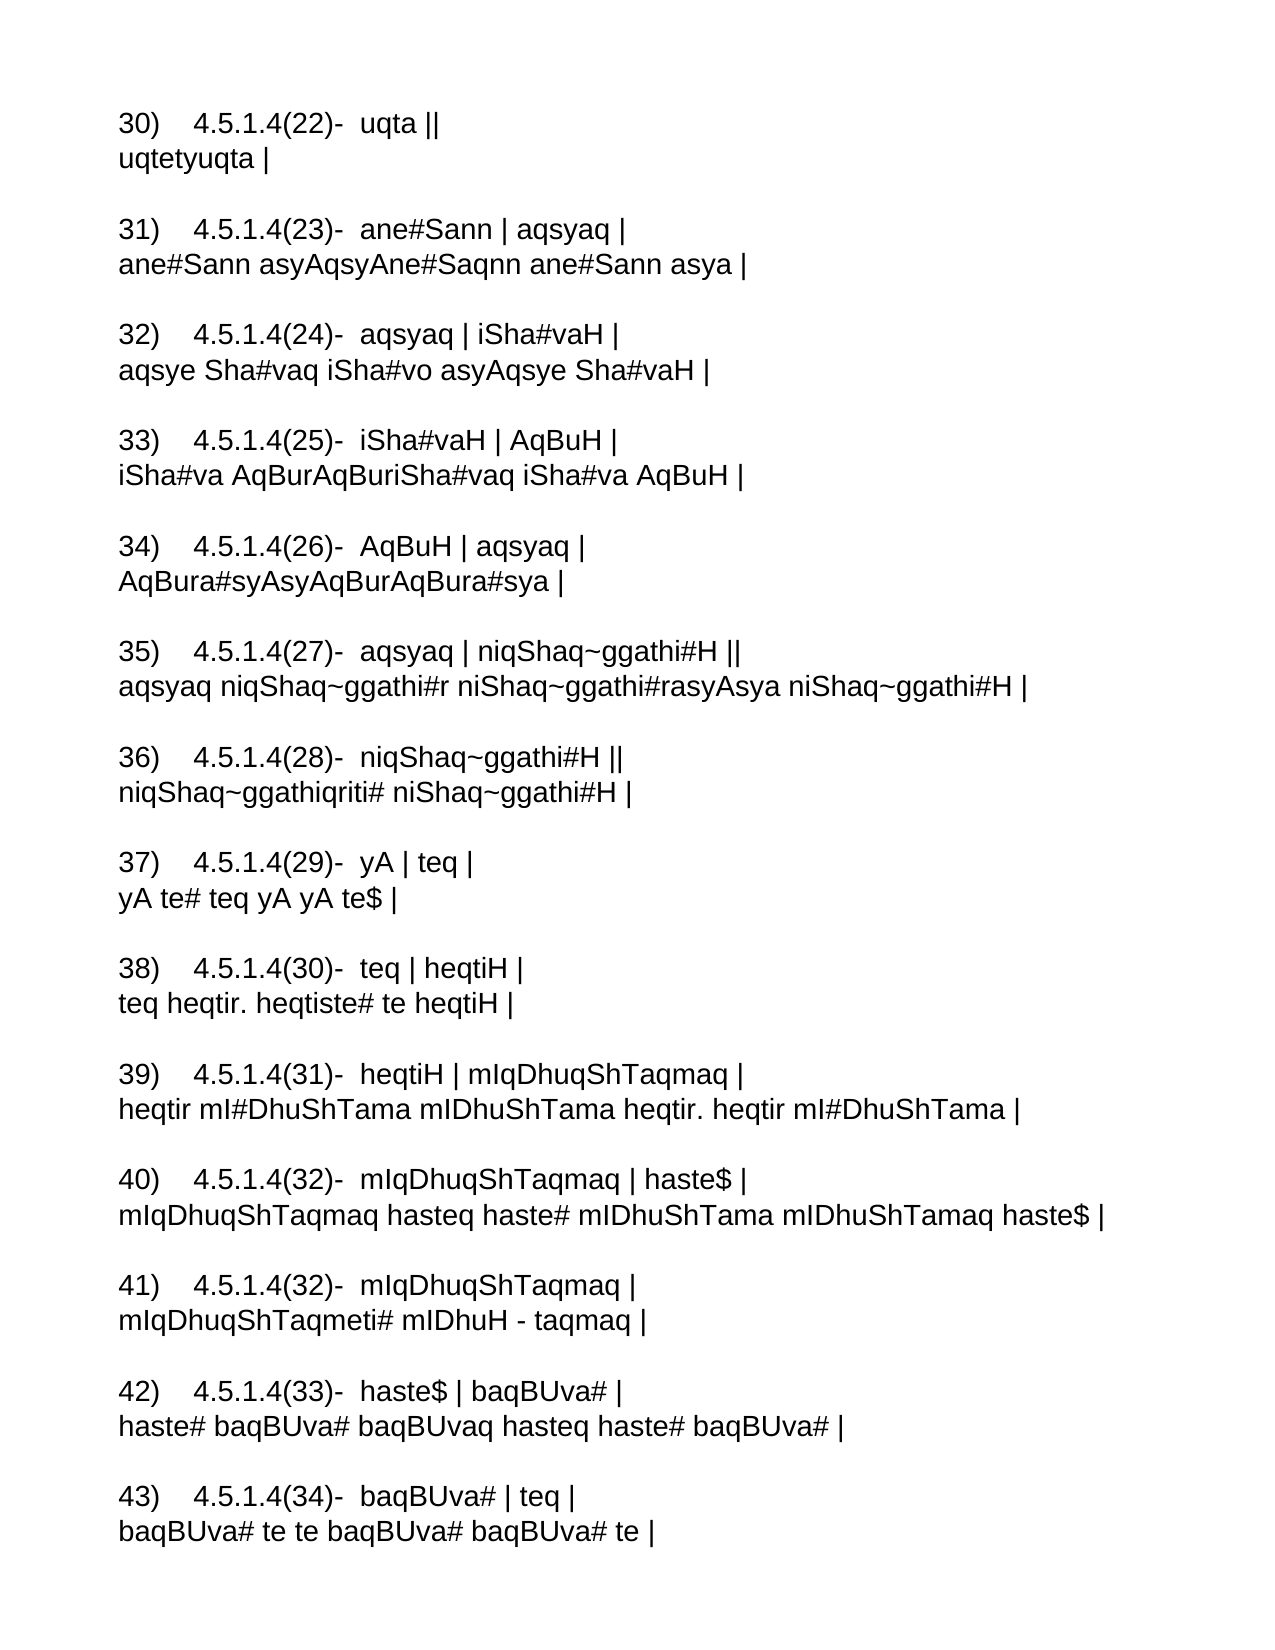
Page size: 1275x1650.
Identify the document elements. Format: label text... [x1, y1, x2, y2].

text mIqDhuqShTaqmeti# mIDhuH - taqmaq | [118, 1303, 1204, 1337]
text 37) 4.5.1.4(29)- yA | teq | [118, 845, 1204, 879]
text 36) 4.5.1.4(28)- niqShaq~ggathi#H || [118, 740, 1204, 773]
text 34) 4.5.1.4(26)- AqBuH | aqsyaq | [118, 528, 1204, 562]
text 39) 4.5.1.4(31)- heqtiH | mIqDhuqShTaqmaq | [118, 1057, 1204, 1090]
text aqsyaq niqShaq~ggathi#r niShaq~ggathi#rasyAsya niShaq~ggathi#H | [118, 669, 1204, 703]
text iSha#va AqBurAqBuriSha#vaq iSha#va AqBuH | [118, 458, 1204, 492]
text 38) 4.5.1.4(30)- teq | heqtiH | [118, 951, 1204, 984]
text 40) 4.5.1.4(32)- mIqDhuqShTaqmaq | haste$ | [118, 1162, 1204, 1196]
text uqtetyuqta | [118, 141, 1204, 175]
text mIqDhuqShTaqmaq hasteq haste# mIDhuShTama mIDhuShTamaq haste$ | [118, 1197, 1204, 1231]
text baqBUva# te te baqBUva# baqBUva# te | [118, 1514, 1204, 1548]
text ane#Sann asyAqsyAne#Saqnn ane#Sann asya | [118, 247, 1204, 280]
text 31) 4.5.1.4(23)- ane#Sann | aqsyaq | [118, 212, 1204, 245]
text 35) 4.5.1.4(27)- aqsyaq | niqShaq~ggathi#H || [118, 634, 1204, 668]
text aqsye Sha#vaq iSha#vo asyAqsye Sha#vaH | [118, 352, 1204, 386]
text yA te# teq yA yA te$ | [118, 881, 1204, 914]
text teq heqtir. heqtiste# te heqtiH | [118, 986, 1204, 1020]
text 30) 4.5.1.4(22)- uqta || [118, 106, 1204, 139]
text 33) 4.5.1.4(25)- iSha#vaH | AqBuH | [118, 423, 1204, 456]
text 41) 4.5.1.4(32)- mIqDhuqShTaqmaq | [118, 1268, 1204, 1301]
text 43) 4.5.1.4(34)- baqBUva# | teq | [118, 1479, 1204, 1513]
text 42) 4.5.1.4(33)- haste$ | baqBUva# | [118, 1373, 1204, 1407]
text 32) 4.5.1.4(24)- aqsyaq | iSha#vaH | [118, 317, 1204, 351]
text niqShaq~ggathiqriti# niShaq~ggathi#H | [118, 775, 1204, 808]
text haste# baqBUva# baqBUvaq hasteq haste# baqBUva# | [118, 1409, 1204, 1442]
text heqtir mI#DhuShTama mIDhuShTama heqtir. heqtir mI#DhuShTama | [118, 1092, 1204, 1125]
text AqBura#syAsyAqBurAqBura#sya | [118, 564, 1204, 597]
